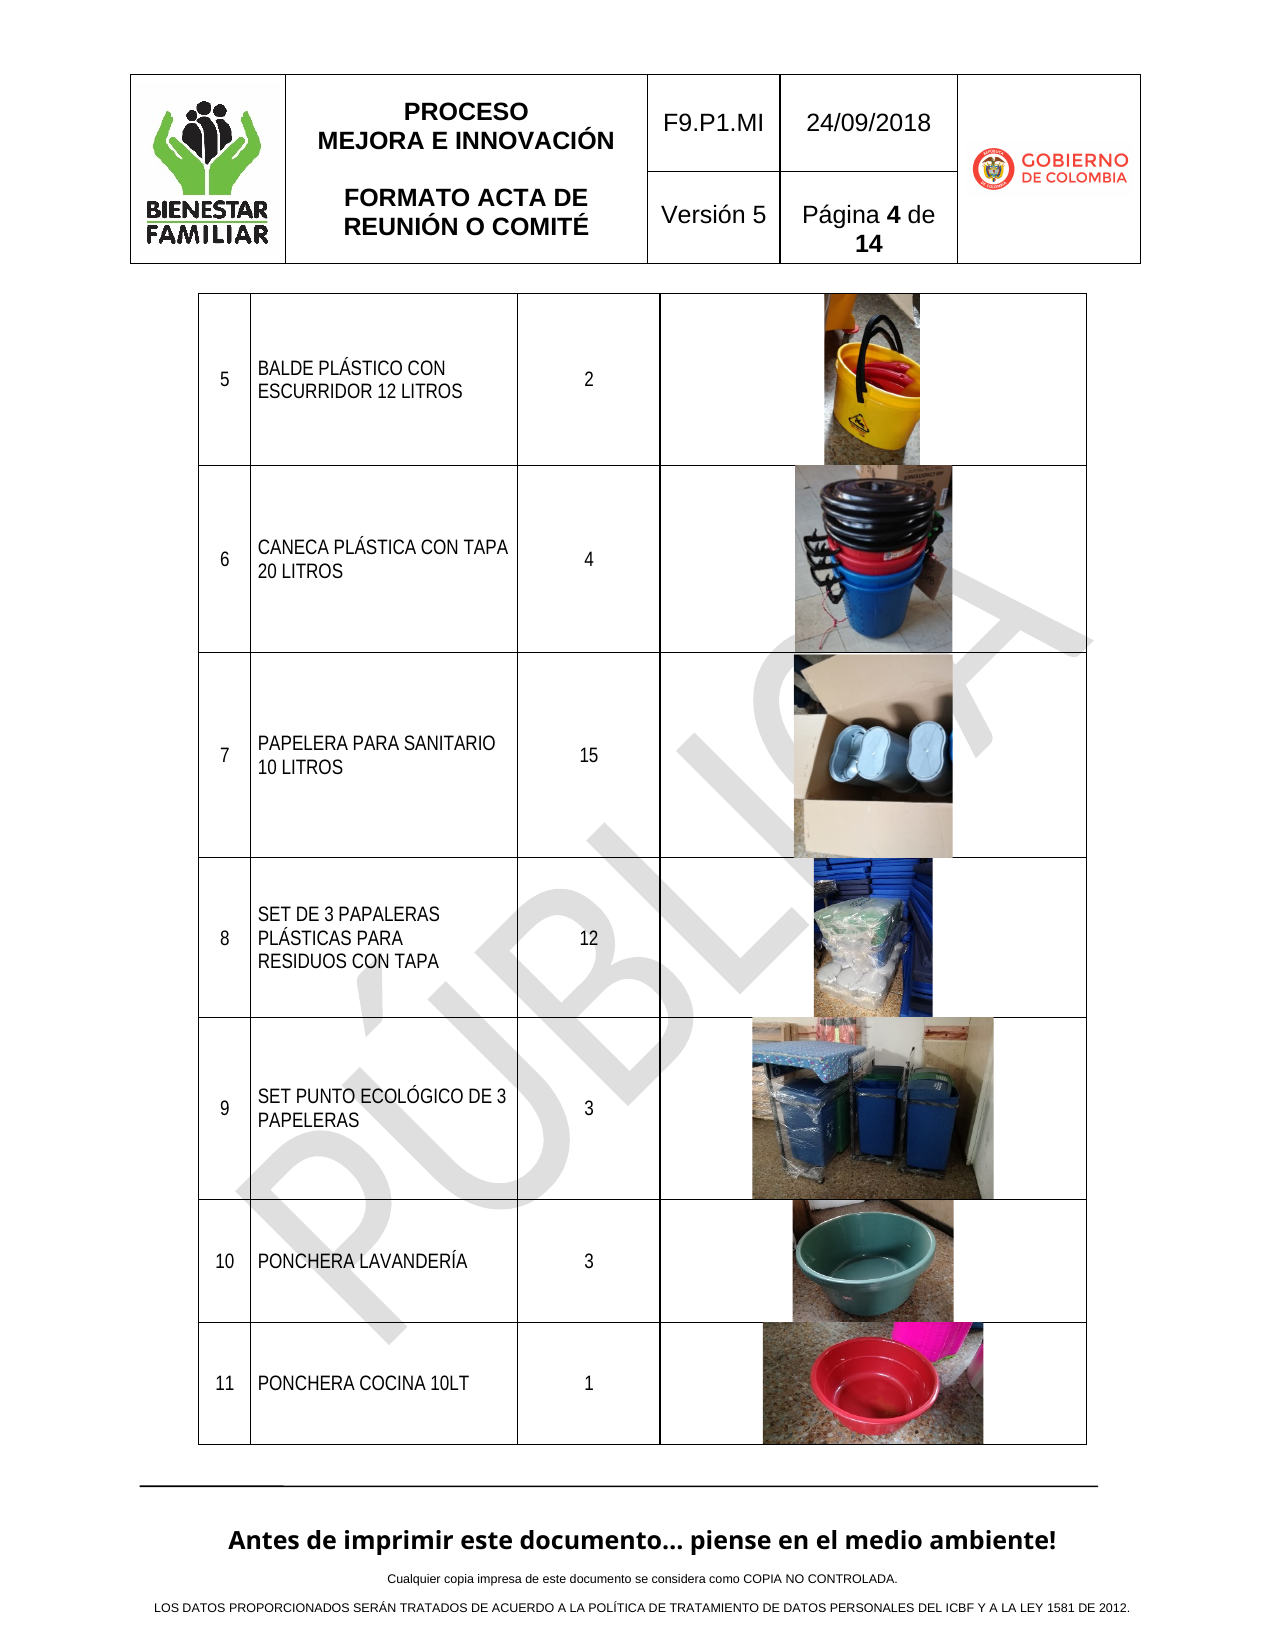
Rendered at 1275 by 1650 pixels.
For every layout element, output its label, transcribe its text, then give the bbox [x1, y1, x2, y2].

table_cell [933, 858, 1086, 1017]
picture [134, 83, 280, 258]
table_cell [994, 1018, 1086, 1199]
table_cell [984, 1323, 1086, 1444]
table_cell [661, 1018, 752, 1199]
table_cell 5 [199, 294, 250, 465]
table_cell 15 [518, 653, 659, 857]
table_cell 3 [518, 1018, 659, 1199]
table_cell [953, 466, 1086, 652]
picture [795, 294, 953, 652]
picture [964, 141, 1135, 197]
table_cell 2 [518, 294, 659, 465]
table_cell 4 [518, 466, 659, 652]
table_cell PONCHERA COCINA 10LT [251, 1323, 517, 1444]
table_cell 1 [518, 1323, 659, 1444]
table_cell 9 [199, 1018, 250, 1199]
table_cell [661, 466, 795, 652]
table_cell 7 [199, 653, 250, 857]
table_cell 3 [518, 1200, 659, 1322]
table_cell [954, 1200, 1086, 1322]
table_cell [661, 1200, 792, 1322]
table_cell 10 [199, 1200, 250, 1322]
table_cell [920, 294, 1086, 465]
table_cell PONCHERA LAVANDERÍA [251, 1200, 517, 1322]
table_cell 8 [199, 858, 250, 1017]
picture [762, 1200, 984, 1444]
table_cell [661, 653, 1086, 857]
table_cell BALDE PLÁSTICO CON ESCURRIDOR 12 LITROS [251, 294, 517, 465]
table_cell [661, 1323, 762, 1444]
table_cell CANECA PLÁSTICA CON TAPA 20 LITROS [251, 466, 517, 652]
table_cell SET DE 3 PAPALERAS PLÁSTICAS PARA RESIDUOS CON TAPA [251, 858, 517, 1017]
table_cell PAPELERA PARA SANITARIO 10 LITROS [251, 653, 517, 857]
table_cell 6 [199, 466, 250, 652]
table_cell 12 [518, 858, 659, 1017]
picture [752, 655, 994, 1199]
table_cell [661, 294, 824, 465]
table_cell 11 [199, 1323, 250, 1444]
table_cell SET PUNTO ECOLÓGICO DE 3 PAPELERAS [251, 1018, 517, 1199]
table_cell [661, 858, 813, 1017]
